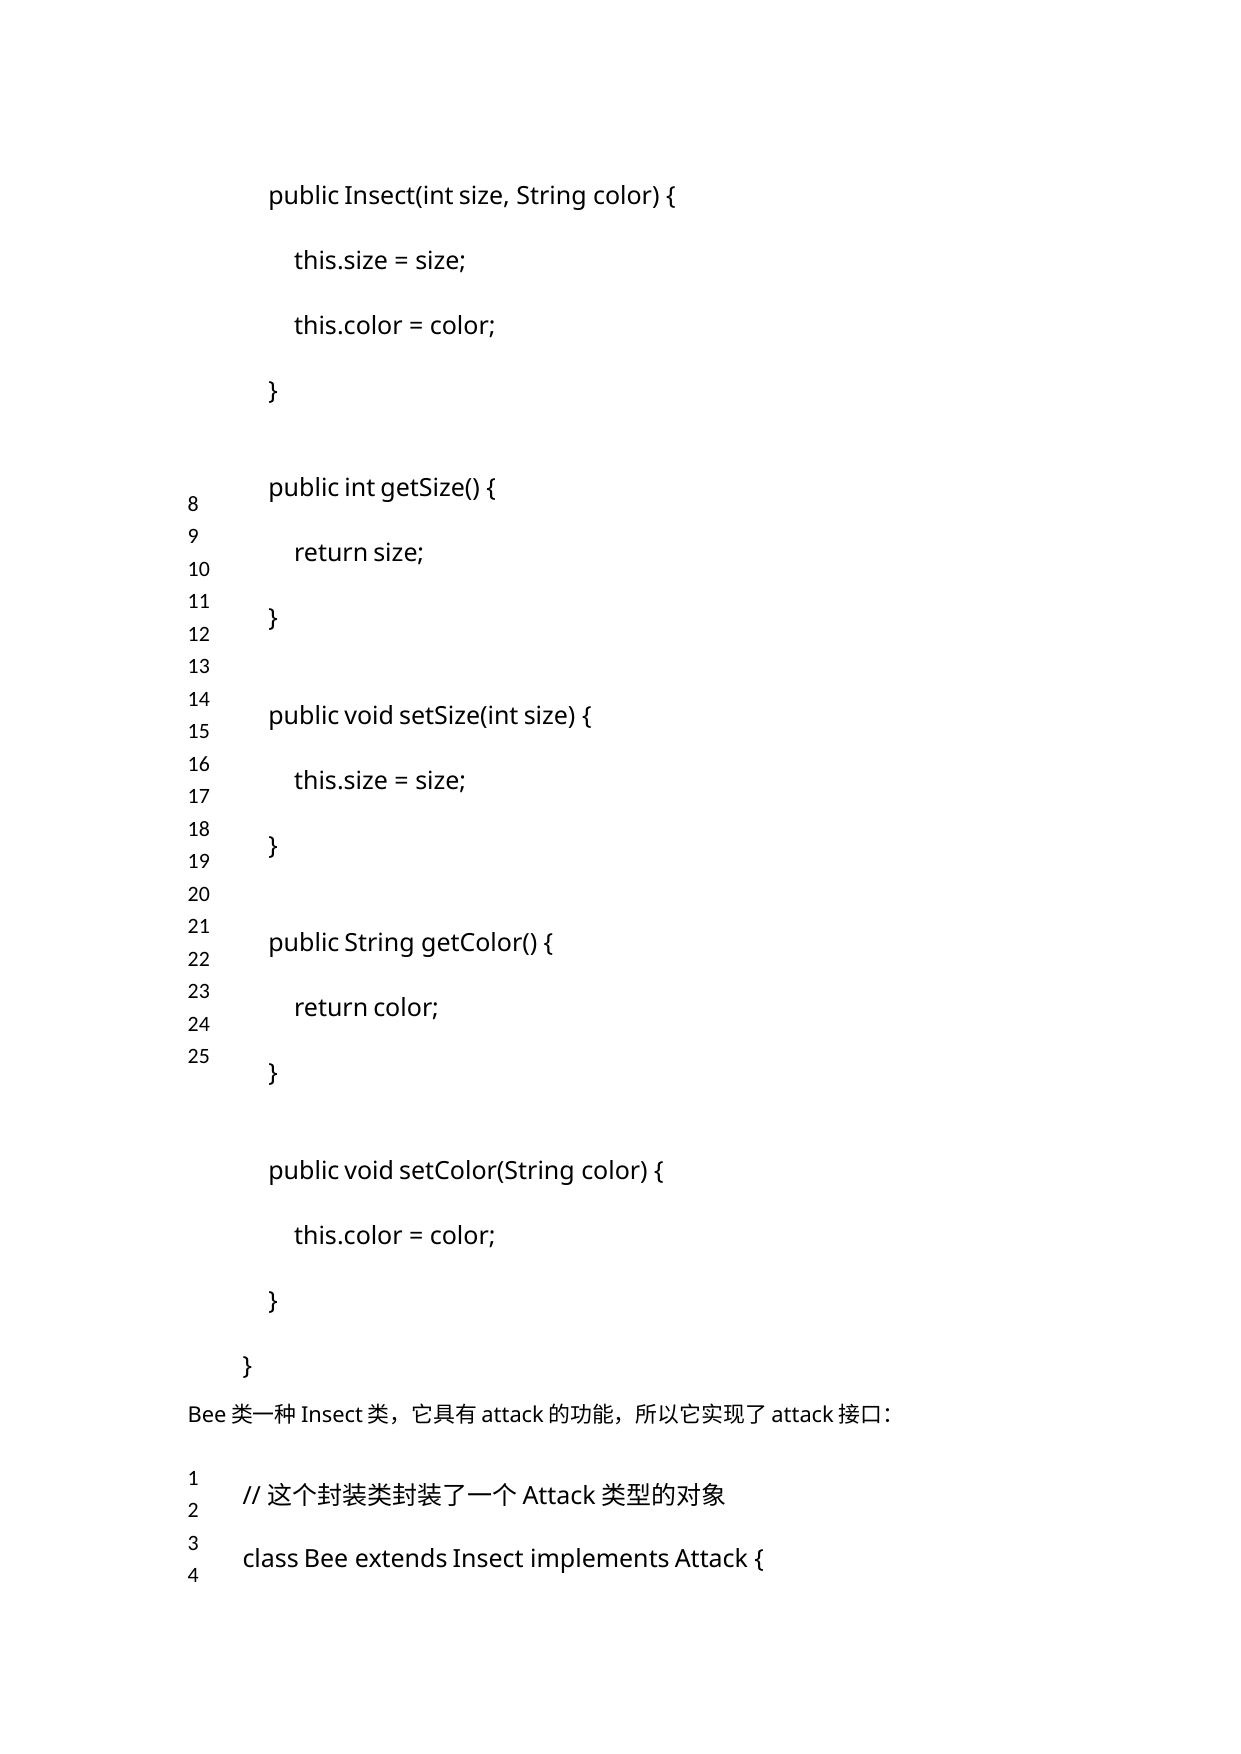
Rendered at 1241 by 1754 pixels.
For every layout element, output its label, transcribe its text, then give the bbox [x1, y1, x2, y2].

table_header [242, 1461, 1156, 1591]
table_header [188, 162, 242, 1397]
text Bee类一种Insect类，它具有attack的功能，所以它实现了attack接口： [187, 1397, 1053, 1429]
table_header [242, 162, 1156, 1397]
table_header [188, 1461, 242, 1591]
